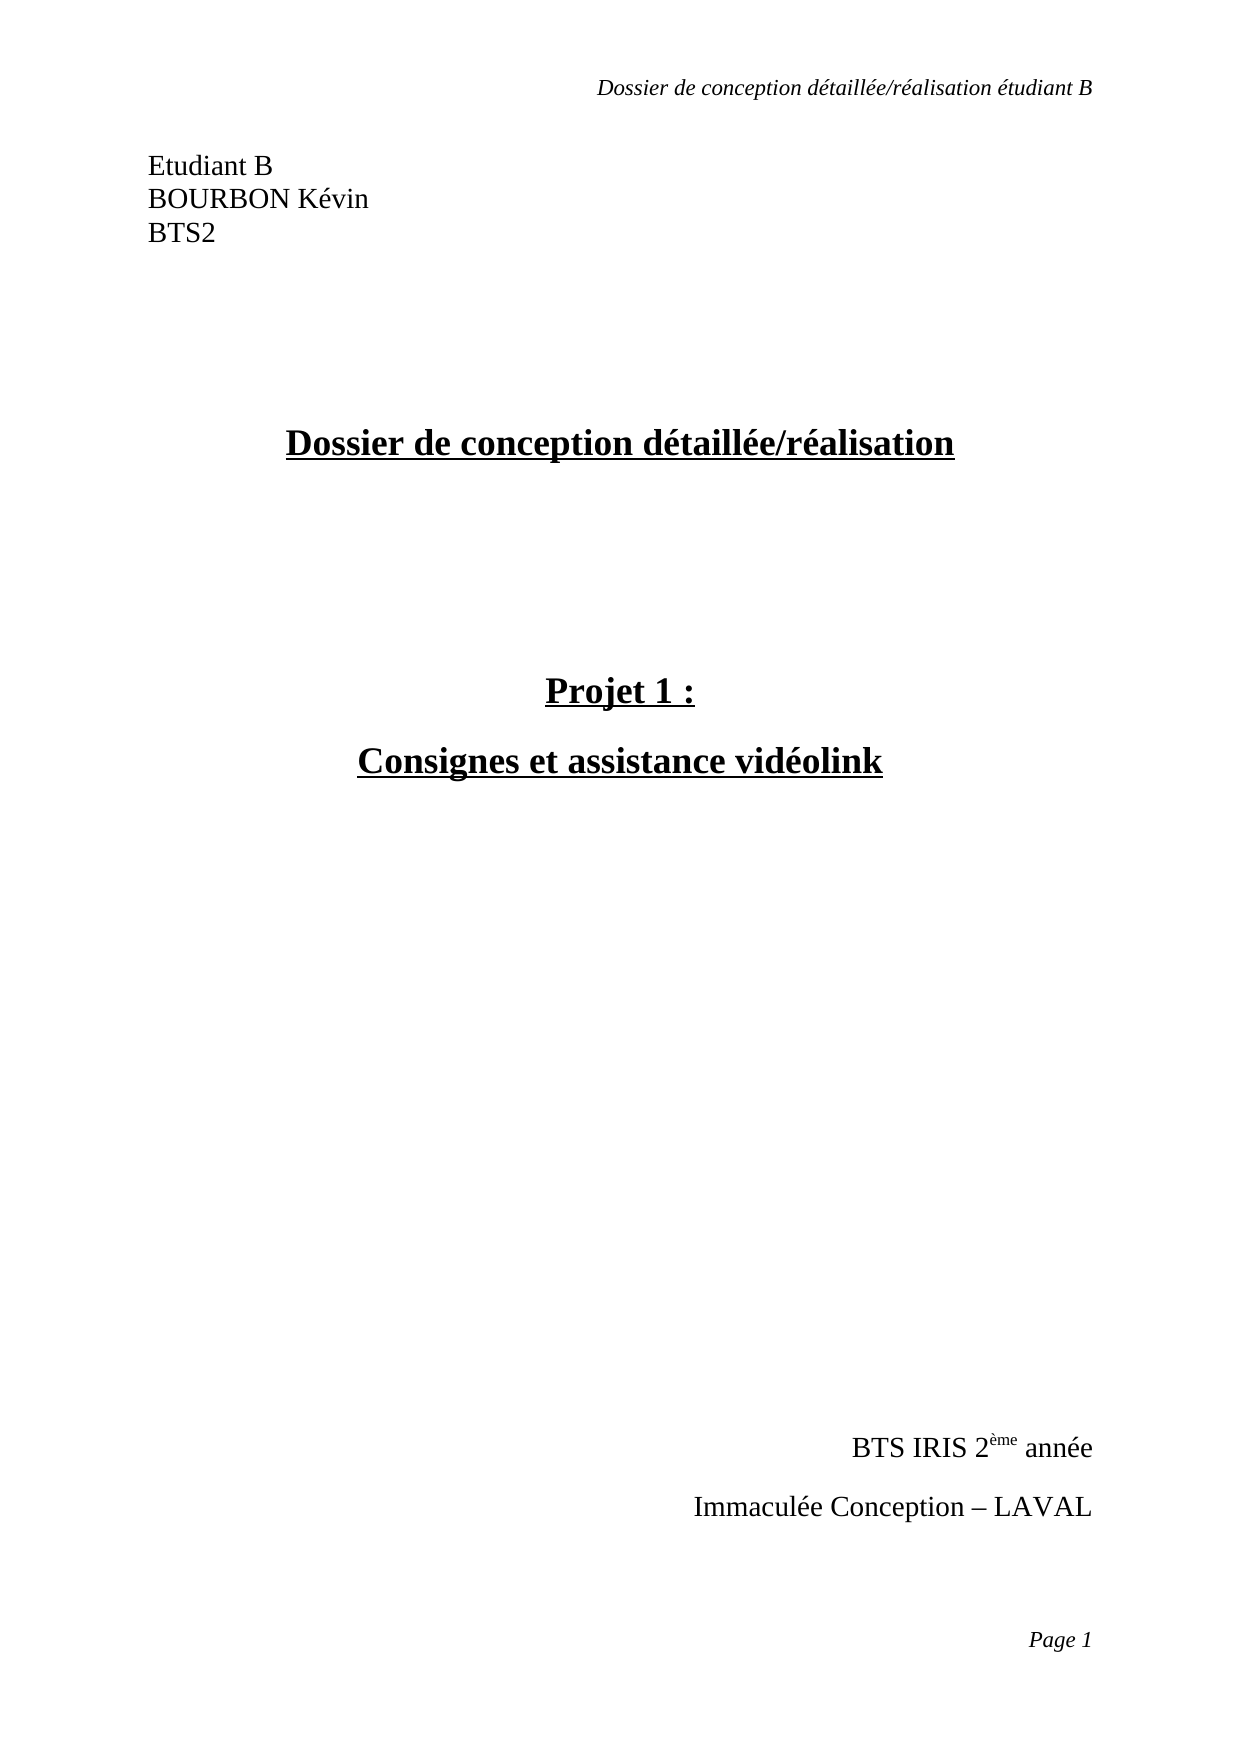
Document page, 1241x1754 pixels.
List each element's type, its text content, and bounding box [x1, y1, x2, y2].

text Projet 1 : [148, 668, 1093, 711]
text BOURBON Kévin [148, 181, 1093, 215]
text BTS IRIS 2ème année [148, 1430, 1093, 1463]
text BTS2 [148, 215, 1093, 248]
text Consignes et assistance vidéolink [148, 738, 1093, 782]
text Dossier de conception détaillée/réalisation [148, 421, 1093, 464]
text Immaculée Conception – LAVAL [148, 1489, 1093, 1523]
text Etudiant B [148, 148, 1093, 181]
